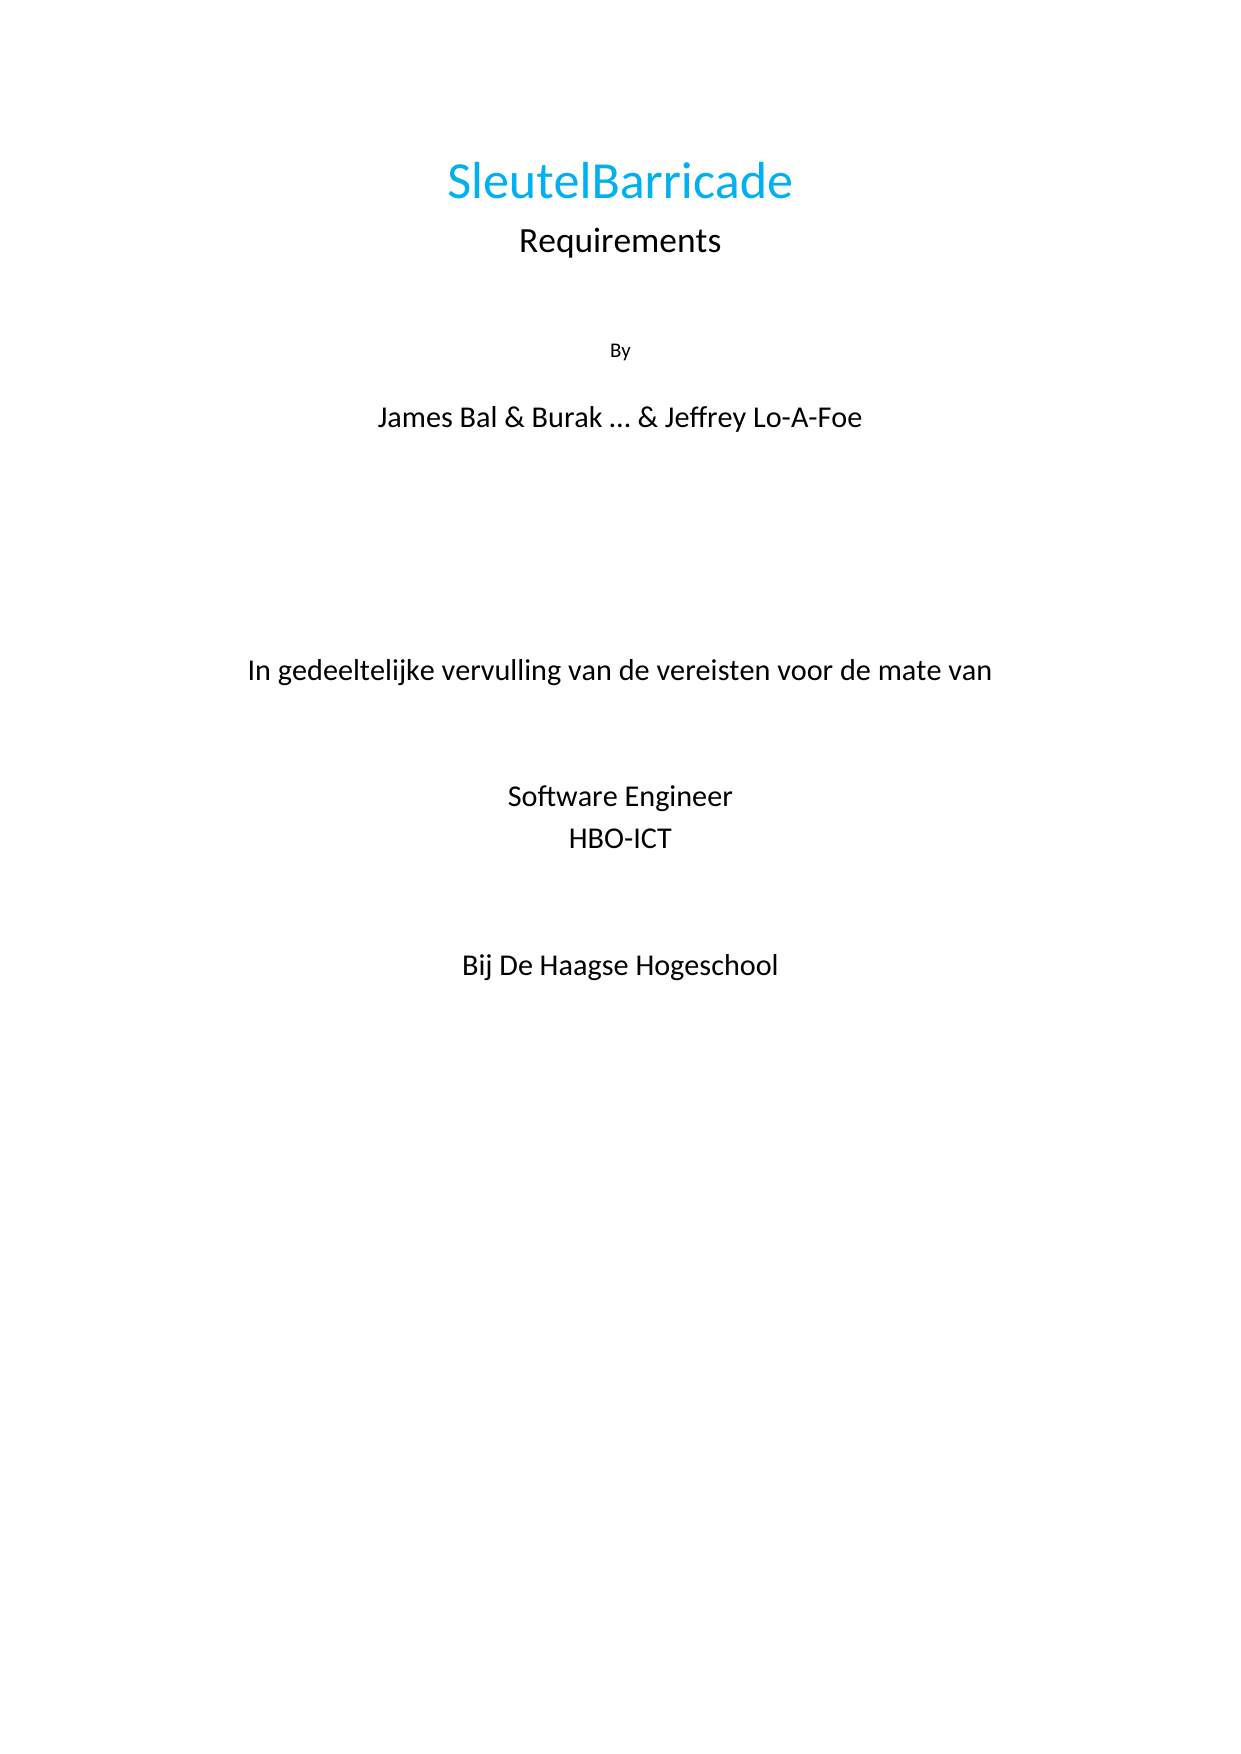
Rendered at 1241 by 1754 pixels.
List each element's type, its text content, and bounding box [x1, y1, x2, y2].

text Bij De Haagse Hogeschool [148, 946, 1093, 983]
text SleutelBarricade Requirements By James Bal & Burak … & Jeffrey Lo-A-Foe [148, 148, 1093, 434]
text Software Engineer HBO-ICT [148, 777, 1093, 856]
text In gedeeltelijke vervulling van de vereisten voor de mate van [148, 651, 1093, 687]
